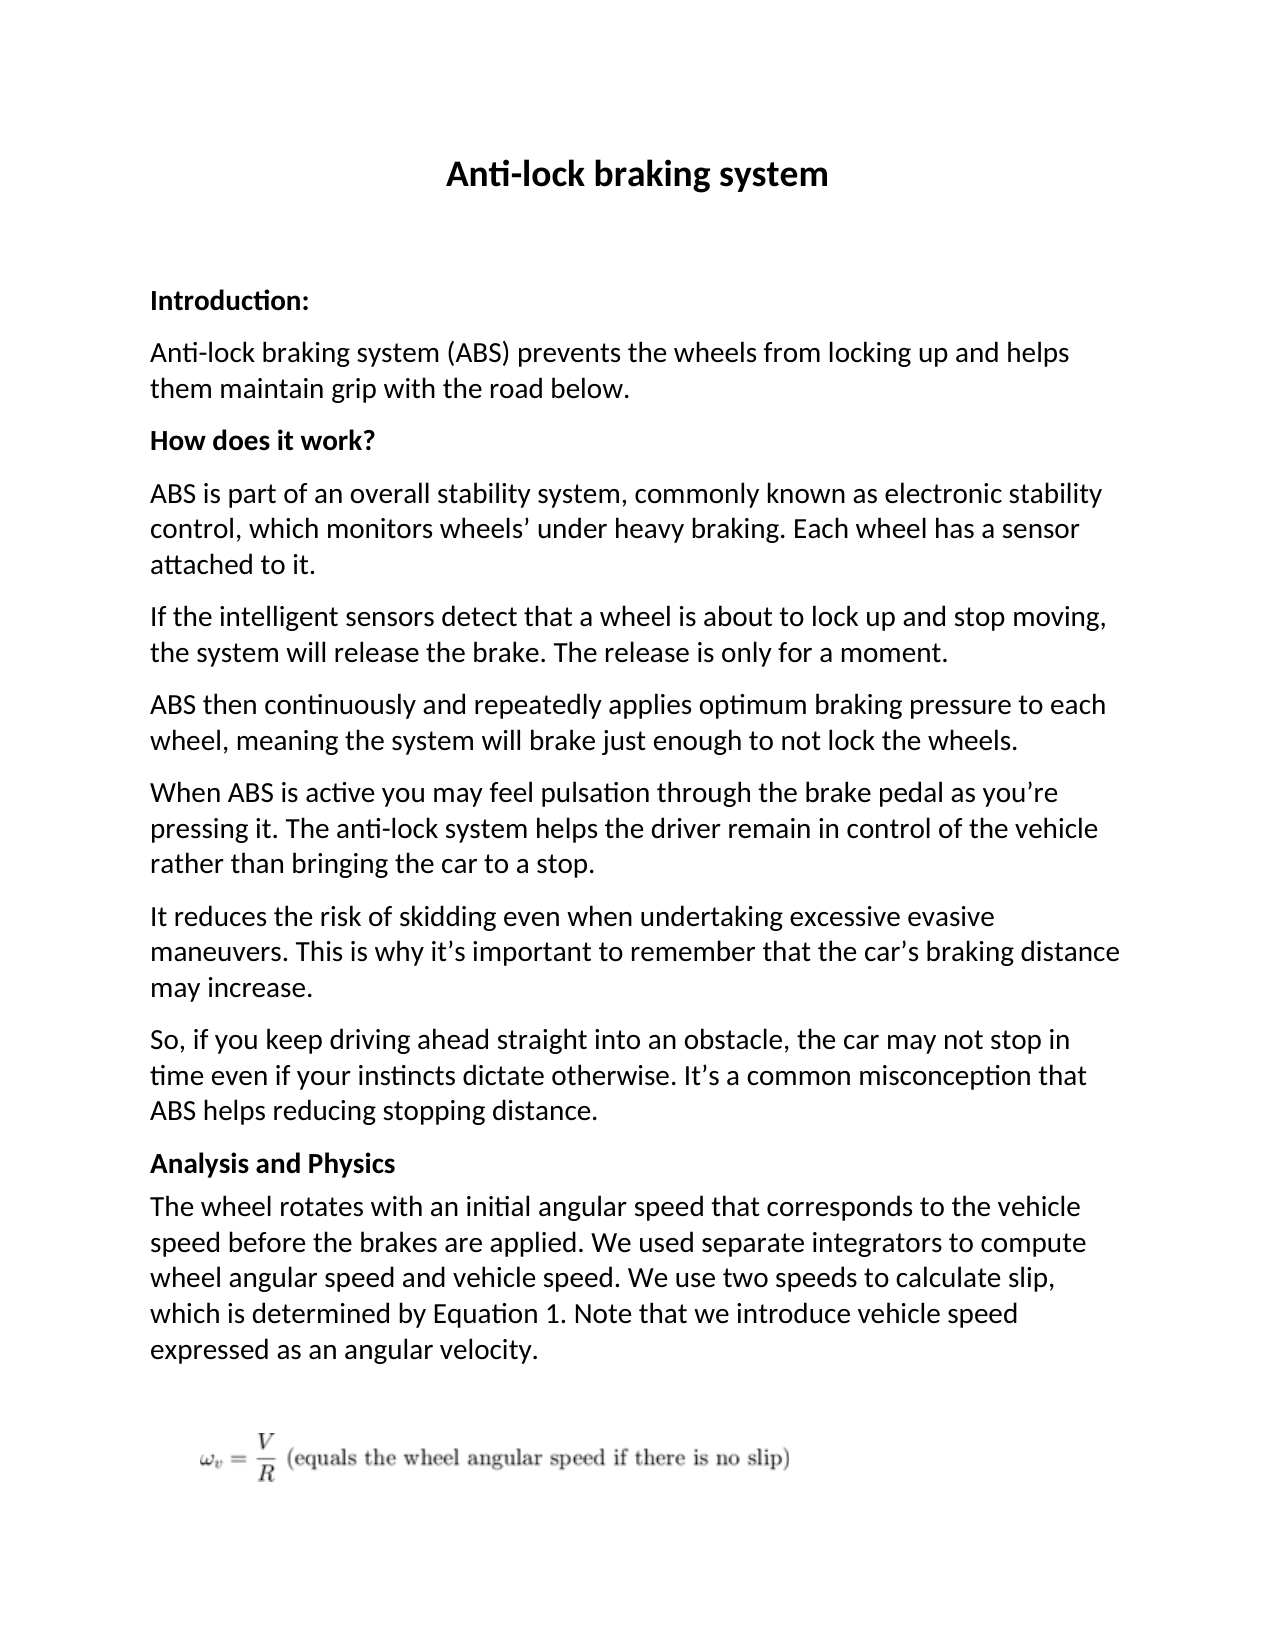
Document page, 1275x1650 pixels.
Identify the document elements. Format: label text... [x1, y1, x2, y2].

picture [200, 1433, 789, 1482]
text The wheel rotates with an initial angular speed that corresponds to the vehicle speed before the brakes are applied. We used separate integrators to compute wheel angular speed and vehicle speed. We use two speeds to calculate slip, which is determined by Equation 1. Note that we introduce vehicle speed expressed as an angular velocity. [150, 1188, 1125, 1366]
text ABS is part of an overall stability system, commonly known as electronic stability control, which monitors wheels’ under heavy braking. Each wheel has a sensor attached to it. [150, 475, 1125, 582]
text If the intelligent sensors detect that a wheel is about to lock up and stop moving, the system will release the brake. The release is only for a moment. [150, 598, 1125, 669]
text How does it work? [150, 422, 1125, 458]
text It reduces the risk of skidding even when undertaking excessive evasive maneuvers. This is why it’s important to remember that the car’s braking distance may increase. [150, 898, 1125, 1004]
text When ABS is active you may feel pulsation through the brake pedal as you’re pressing it. The anti-lock system helps the driver remain in control of the vehicle rather than bringing the car to a stop. [150, 774, 1125, 881]
text Analysis and Physics [150, 1145, 1125, 1180]
text Anti-lock braking system (ABS) prevents the wheels from locking up and helps them maintain grip with the road below. [150, 334, 1125, 406]
text ABS then continuously and repeatedly applies optimum braking pressure to each wheel, meaning the system will brake just enough to not lock the wheels. [150, 686, 1125, 757]
text So, if you keep driving ahead straight into an obstacle, the car may not stop in time even if your instincts dictate otherwise. It’s a common misconception that ABS helps reducing stopping distance. [150, 1021, 1125, 1128]
text Anti-lock braking system [150, 150, 1125, 196]
text Introduction: [150, 282, 1125, 318]
